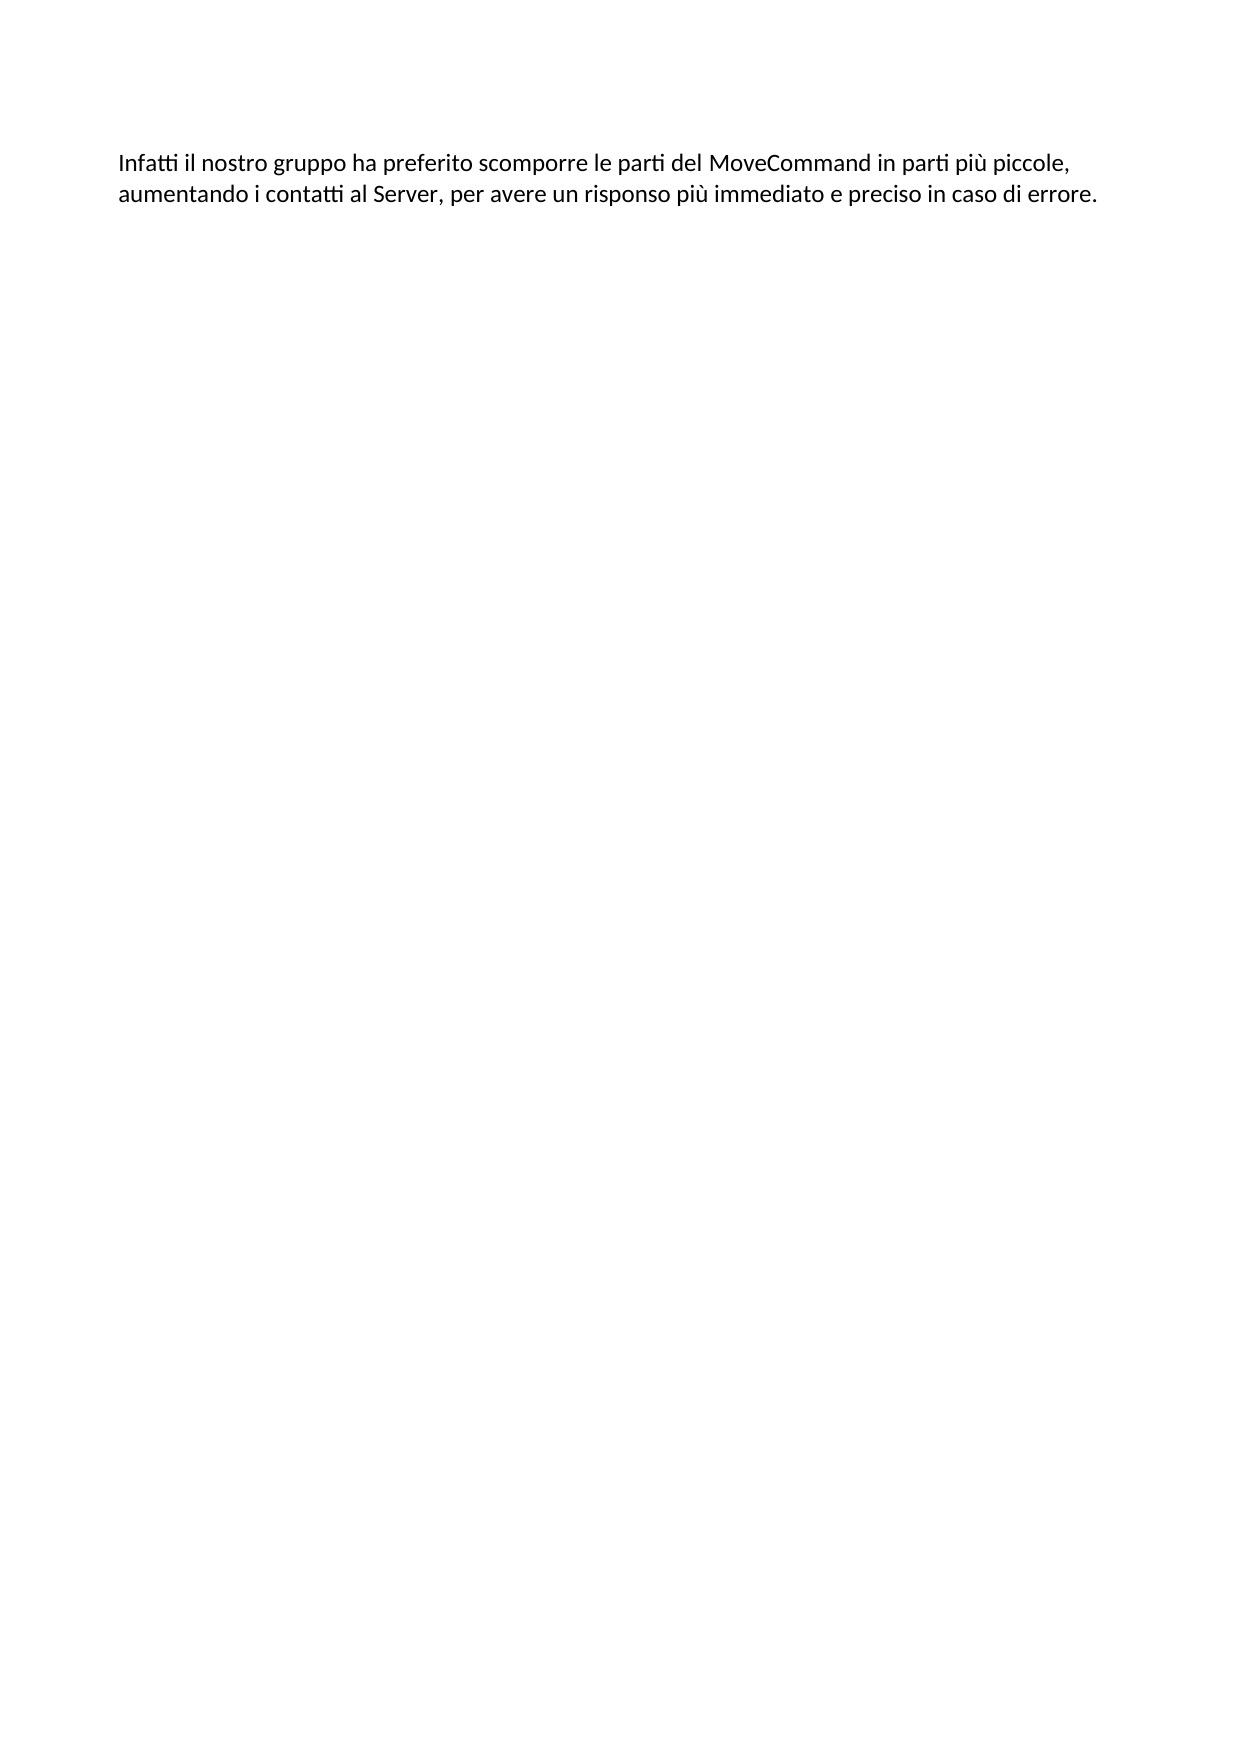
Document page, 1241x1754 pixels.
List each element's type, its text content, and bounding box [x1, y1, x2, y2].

text Infatti il nostro gruppo ha preferito scomporre le parti del MoveCommand in parti più piccole, aumentando i contatti al Server, per avere un risponso più immediato e preciso in caso di errore. [118, 148, 1122, 209]
